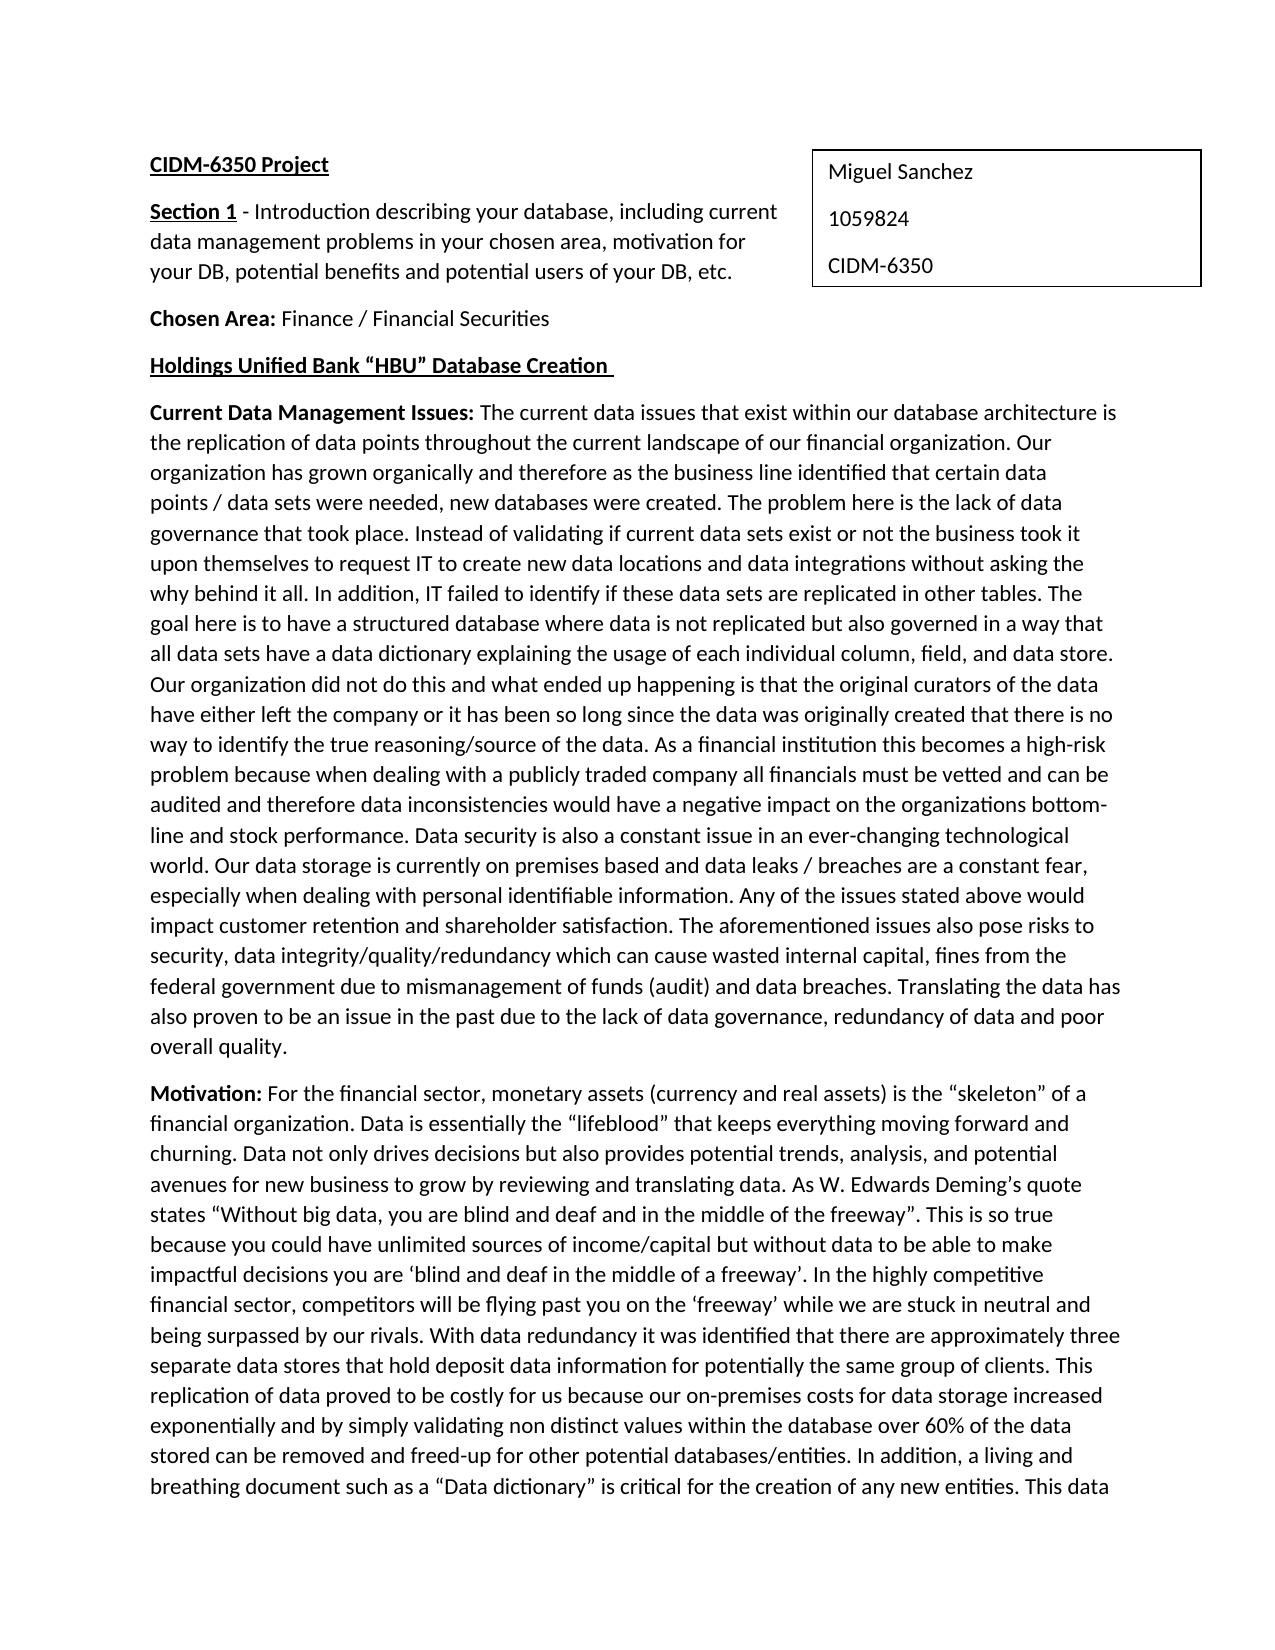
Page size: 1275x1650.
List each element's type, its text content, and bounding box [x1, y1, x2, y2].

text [150, 1079, 1125, 1500]
text Chosen Area: Finance / Financial Securities [150, 304, 1125, 332]
text CIDM-6350 Project [150, 150, 812, 178]
text Section 1 - Introduction describing your database, including current data management problems in your chosen area, motivation for your DB, potential benefits and potential users of your DB, etc. [150, 197, 812, 285]
text Current Data Management Issues: The current data issues that exist within our database architecture is the replication of data points throughout the current landscape of our financial organization. Our organization has grown organically and therefore as the business line identified that certain data points / data sets were needed, new databases were created. The problem here is the lack of data governance that took place. Instead of validating if current data sets exist or not the business took it upon themselves to request IT to create new data locations and data integrations without asking the why behind it all. In addition, IT failed to identify if these data sets are replicated in other tables. The goal here is to have a structured database where data is not replicated but also governed in a way that all data sets have a data dictionary explaining the usage of each individual column, field, and data store. Our organization did not do this and what ended up happening is that the original curators of the data have either left the company or it has been so long since the data was originally created that there is no way to identify the true reasoning/source of the data. As a financial institution this becomes a high-risk problem because when dealing with a publicly traded company all financials must be vetted and can be audited and therefore data inconsistencies would have a negative impact on the organizations bottom-line and stock performance. Data security is also a constant issue in an ever-changing technological world. Our data storage is currently on premises based and data leaks / breaches are a constant fear, especially when dealing with personal identifiable information. Any of the issues stated above would impact customer retention and shareholder satisfaction. The aforementioned issues also pose risks to security, data integrity/quality/redundancy which can cause wasted internal capital, fines from the federal government due to mismanagement of funds (audit) and data breaches. Translating the data has also proven to be an issue in the past due to the lack of data governance, redundancy of data and poor overall quality. [150, 398, 1125, 1060]
text Holdings Unified Bank “HBU” Database Creation [150, 351, 1125, 379]
